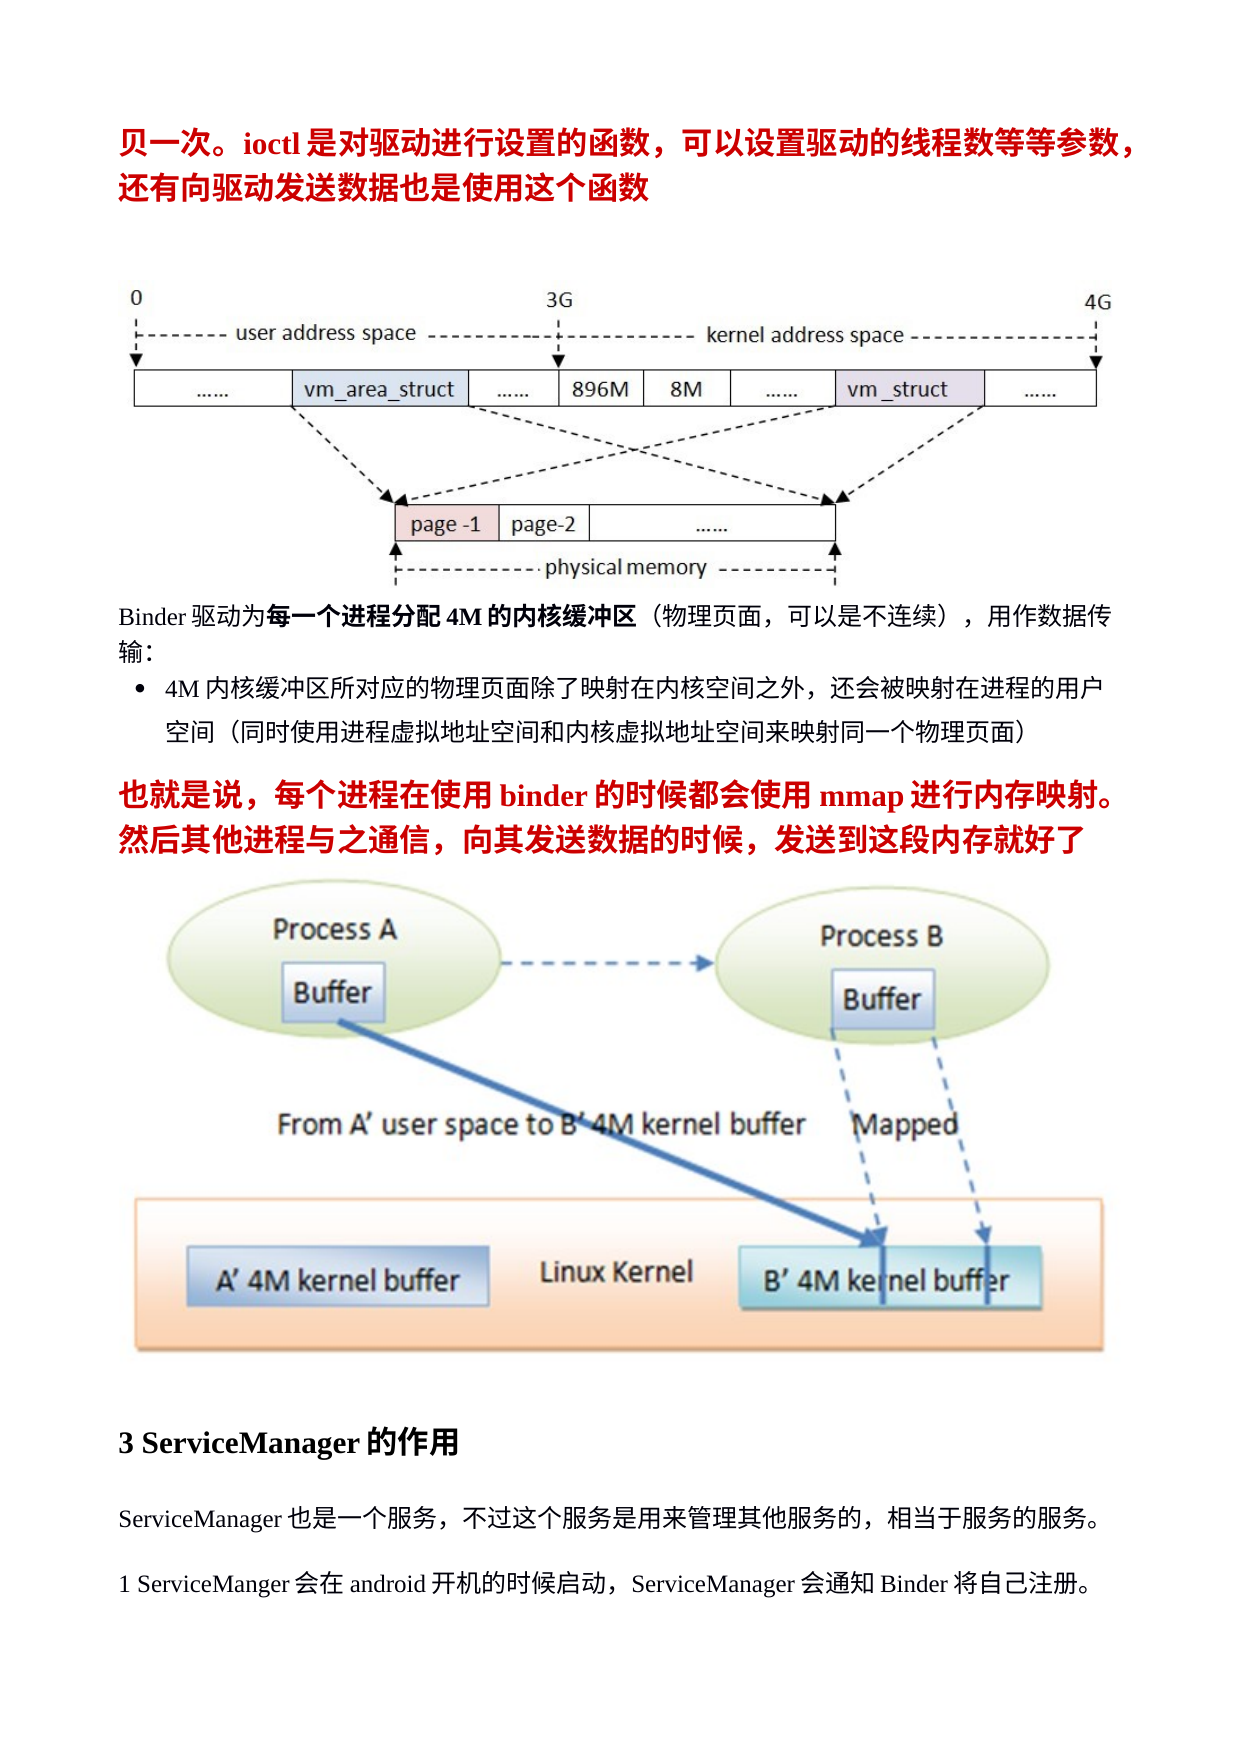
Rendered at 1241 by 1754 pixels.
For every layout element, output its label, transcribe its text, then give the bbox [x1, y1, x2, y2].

text 1 ServiceManger会在android开机的时候启动，ServiceManager会通知Binder将自己注册。 [118, 1563, 1122, 1599]
text 也就是说，每个进程在使用binder的时候都会使用mmap进行内存映射。然后其他进程与之通信，向其发送数据的时候，发送到这段内存就好了 [118, 770, 1122, 861]
list 3 ServiceManager的作用 [118, 1417, 1122, 1462]
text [118, 118, 1122, 208]
list 4M内核缓冲区所对应的物理页面除了映射在内核空间之外，还会被映射在进程的用户空间（同时使用进程虚拟地址空间和内核虚拟地址空间来映射同一个物理页面） [136, 669, 1122, 748]
text ServiceManager也是一个服务，不过这个服务是用来管理其他服务的，相当于服务的服务。 [118, 1498, 1122, 1534]
text Binder驱动为每一个进程分配4M的内核缓冲区（物理页面，可以是不连续），用作数据传输： [118, 597, 1122, 669]
picture [118, 280, 1123, 597]
picture [119, 860, 1121, 1382]
